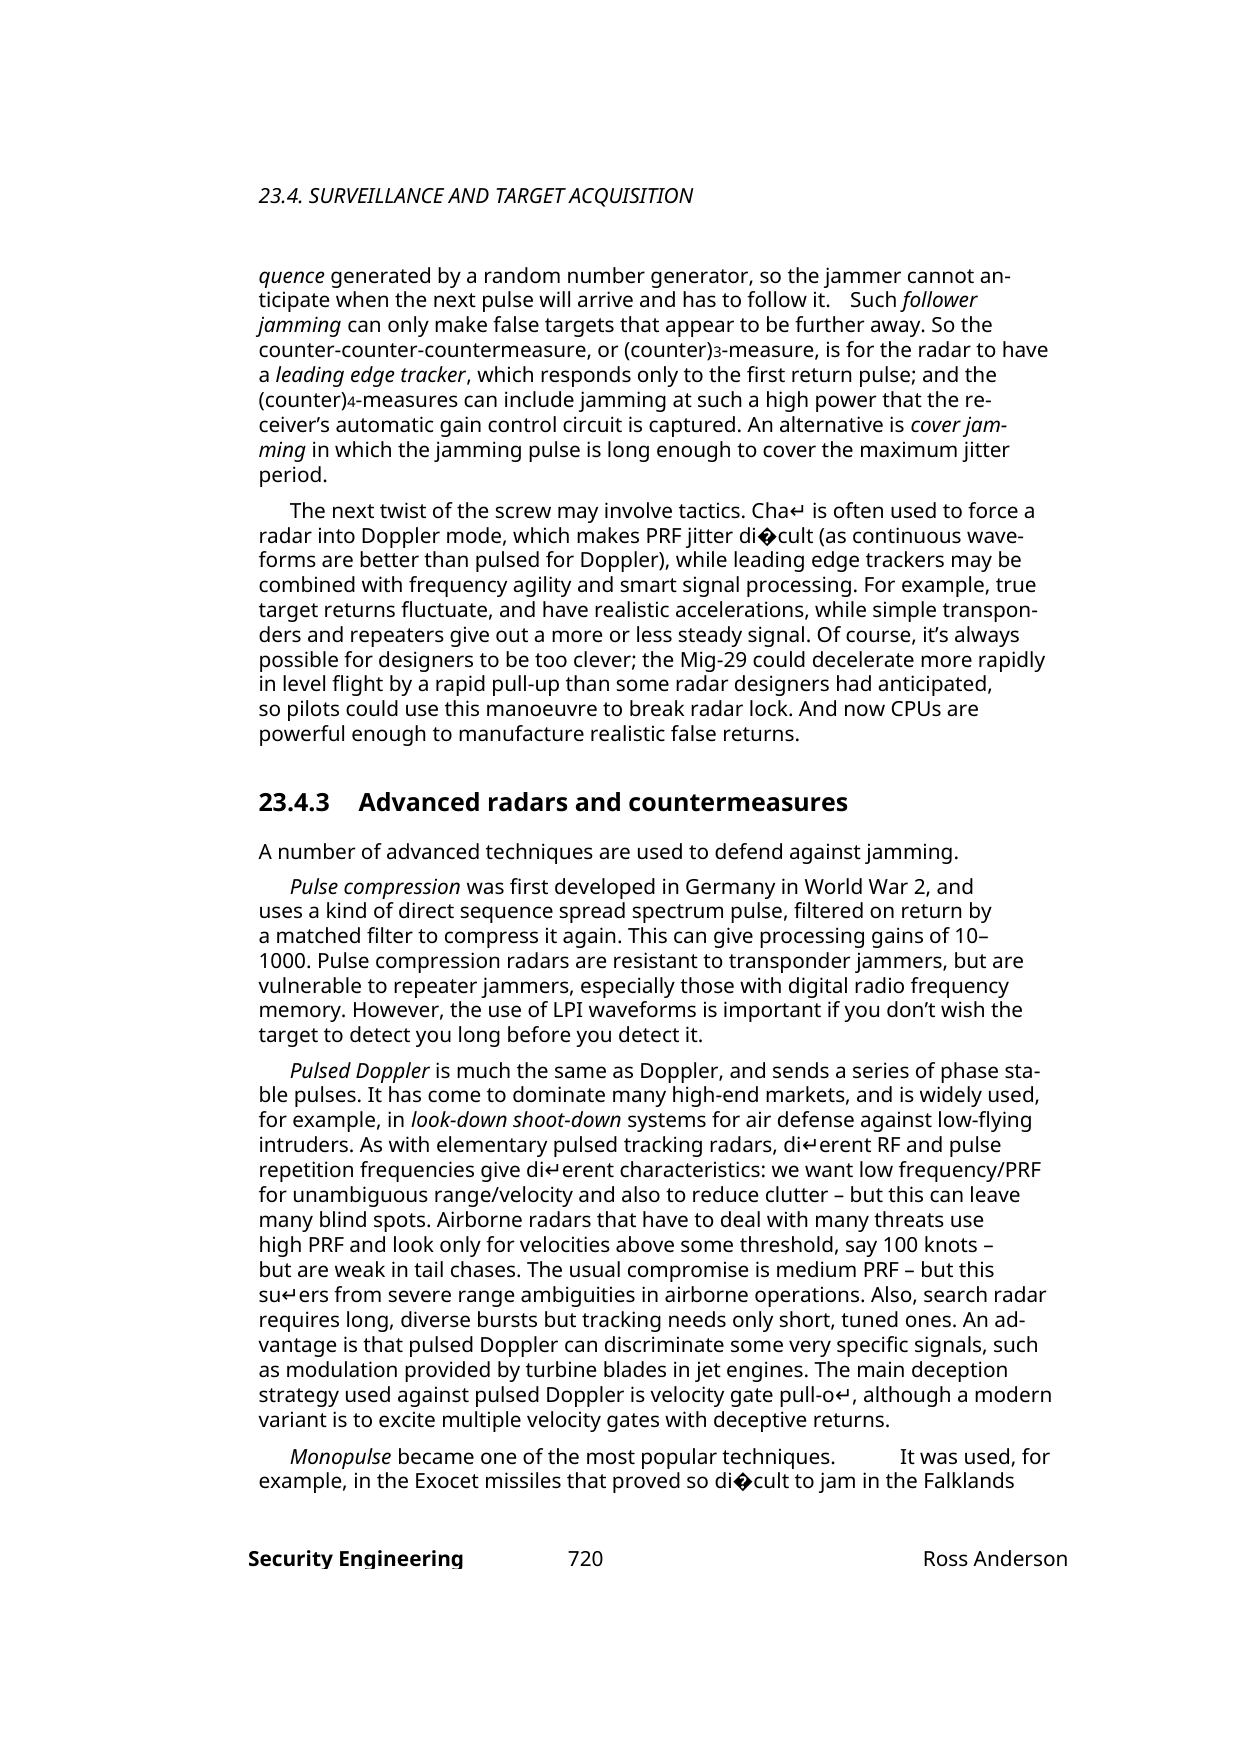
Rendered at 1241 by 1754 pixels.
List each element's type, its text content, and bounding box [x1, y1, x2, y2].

text Pulsed Doppler is much the same as Doppler, and sends a series of phase sta- [150, 1062, 1090, 1083]
text The next twist of the screw may involve tactics. Cha↵ is often used to force a [150, 502, 1090, 523]
text example, in the Exocet missiles that proved so di�cult to jam in the Falklands [150, 1472, 1090, 1493]
text Monopulse became one of the most popular techniques. It was used, for [150, 1447, 1090, 1468]
text 23.4.3 Advanced radars and countermeasures [150, 791, 1090, 816]
text uses a kind of direct sequence spread spectrum pulse, ﬁltered on return by a matched ﬁlter to compress it again. This can give processing gains of 10– 1000. Pulse compression radars are resistant to transponder jammers, but are vulnerable to repeater jammers, especially those with digital radio frequency memory. However, the use of LPI waveforms is important if you don’t wish the target to detect you long before you detect it. [150, 899, 1090, 1048]
text 23.4. SURVEILLANCE AND TARGET ACQUISITION [150, 187, 1090, 208]
text ble pulses. It has come to dominate many high-end markets, and is widely used, for example, in look-down shoot-down systems for air defense against low-ﬂying intruders. As with elementary pulsed tracking radars, di↵erent RF and pulse repetition frequencies give di↵erent characteristics: we want low frequency/PRF for unambiguous range/velocity and also to reduce clutter – but this can leave many blind spots. Airborne radars that have to deal with many threats use high PRF and look only for velocities above some threshold, say 100 knots – but are weak in tail chases. The usual compromise is medium PRF – but this su↵ers from severe range ambiguities in airborne operations. Also, search radar requires long, diverse bursts but tracking needs only short, tuned ones. An ad- vantage is that pulsed Doppler can discriminate some very speciﬁc signals, such as modulation provided by turbine blades in jet engines. The main deception strategy used against pulsed Doppler is velocity gate pull-o↵, although a modern variant is to excite multiple velocity gates with deceptive returns. [150, 1083, 1090, 1433]
text radar into Doppler mode, which makes PRF jitter di�cult (as continuous wave- forms are better than pulsed for Doppler), while leading edge trackers may be combined with frequency agility and smart signal processing. For example, true target returns ﬂuctuate, and have realistic accelerations, while simple transpon- ders and repeaters give out a more or less steady signal. Of course, it’s always possible for designers to be too clever; the Mig-29 could decelerate more rapidly in level ﬂight by a rapid pull-up than some radar designers had anticipated, so pilots could use this manoeuvre to break radar lock. And now CPUs are powerful enough to manufacture realistic false returns. [150, 523, 1090, 746]
table_header Security Engineering [194, 1522, 507, 1569]
text A number of advanced techniques are used to defend against jamming. [150, 843, 1090, 863]
text jamming can only make false targets that appear to be further away. So the counter-counter-countermeasure, or (counter)3-measure, is for the radar to have a leading edge tracker, which responds only to the ﬁrst return pulse; and the (counter)4-measures can include jamming at such a high power that the re- ceiver’s automatic gain control circuit is captured. An alternative is cover jam- ming in which the jamming pulse is long enough to cover the maximum jitter period. [150, 313, 1090, 488]
text Pulse compression was ﬁrst developed in Germany in World War 2, and [150, 878, 1090, 899]
table_header Ross Anderson [821, 1522, 1134, 1569]
table_header 720 [507, 1522, 821, 1569]
text quence generated by a random number generator, so the jammer cannot an- ticipate when the next pulse will arrive and has to follow it. Such follower [150, 263, 1090, 313]
